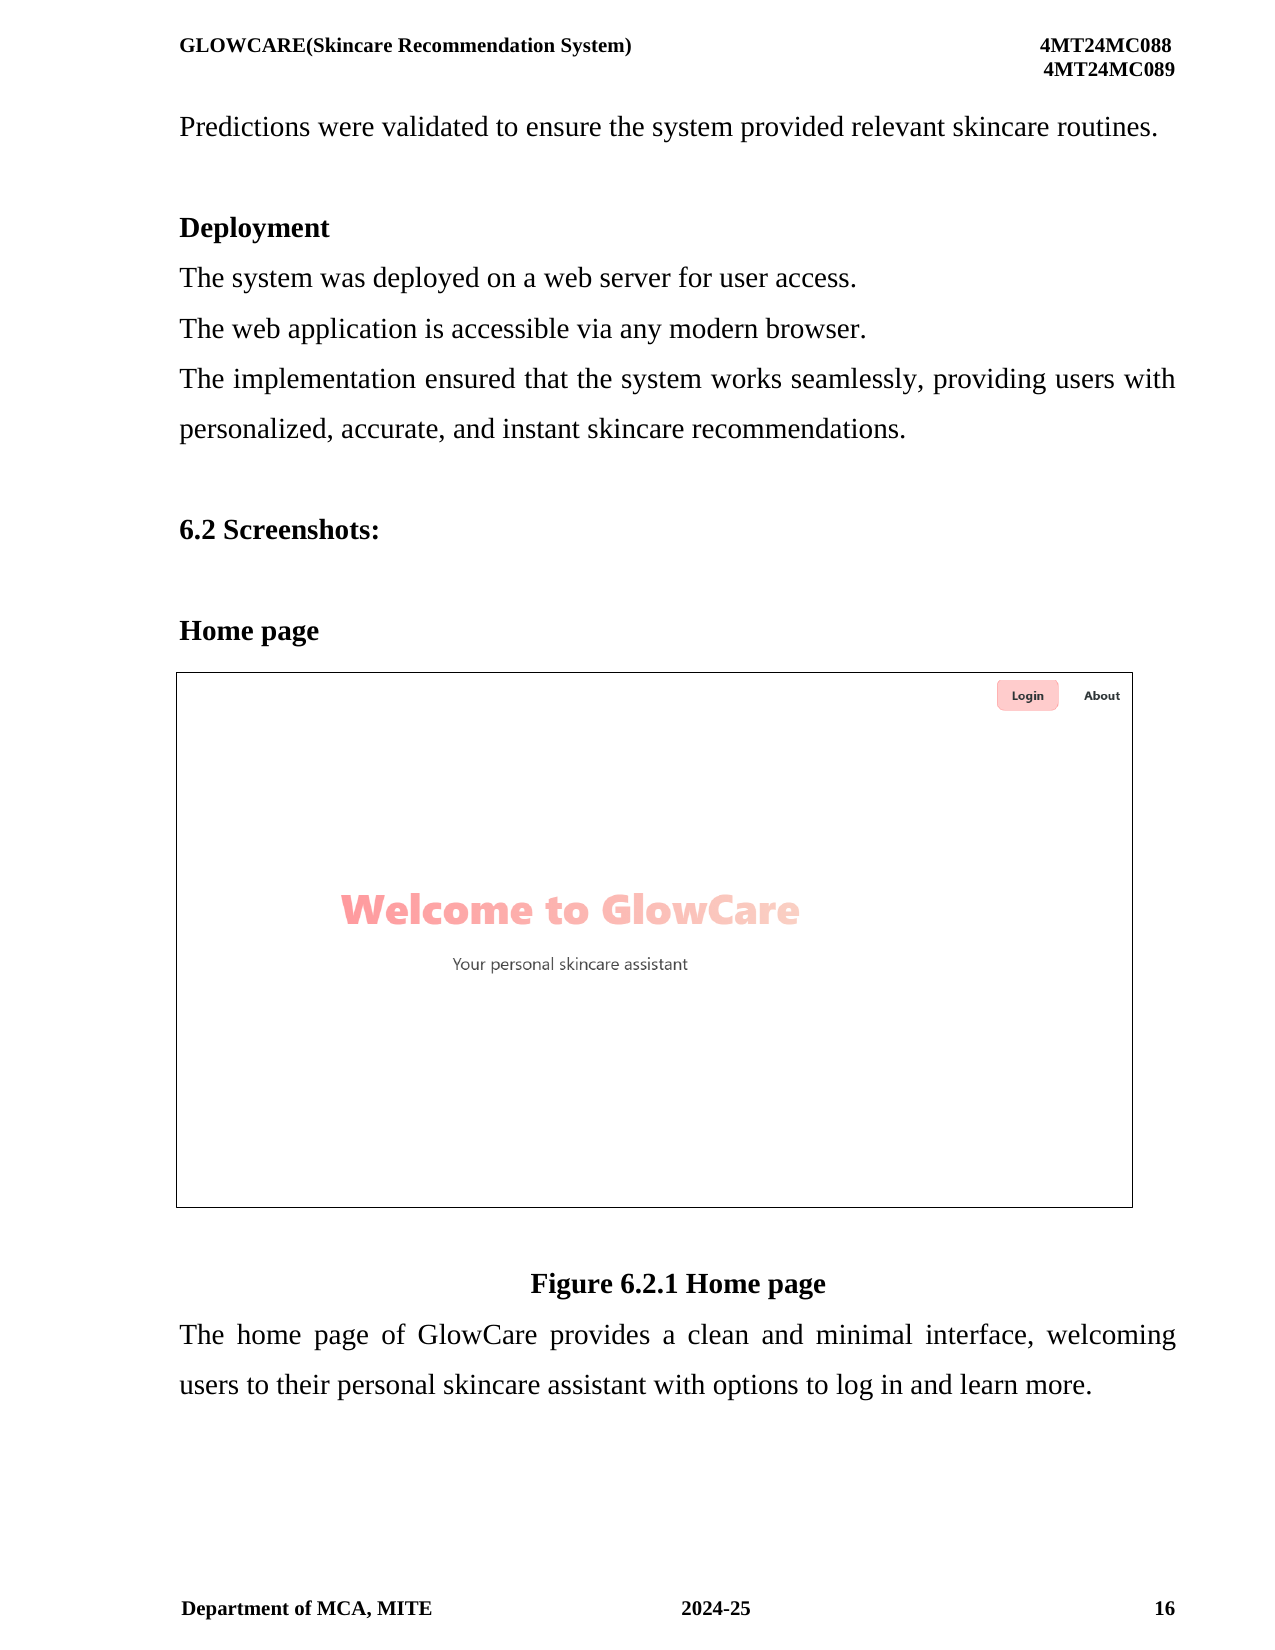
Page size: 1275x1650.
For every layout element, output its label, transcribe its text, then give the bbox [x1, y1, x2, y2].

list The web application is accessible via any modern browser. [179, 311, 1177, 344]
list The implementation ensured that the system works seamlessly, providing users with personalized, accurate, and instant skincare recommendations. [179, 361, 1177, 445]
list Predictions were validated to ensure the system provided relevant skincare routines. [179, 109, 1177, 143]
list The system was deployed on a web server for user access. [179, 260, 1177, 294]
text Figure 6.2.1 Home page [179, 1267, 1177, 1300]
text Home page [179, 613, 1177, 646]
picture [191, 680, 1132, 1154]
text 6.2 Screenshots: [179, 512, 1177, 546]
list Deployment [179, 210, 1177, 244]
text The home page of GlowCare provides a clean and minimal interface, welcoming users to their personal skincare assistant with options to log in and learn more. [179, 1317, 1177, 1401]
